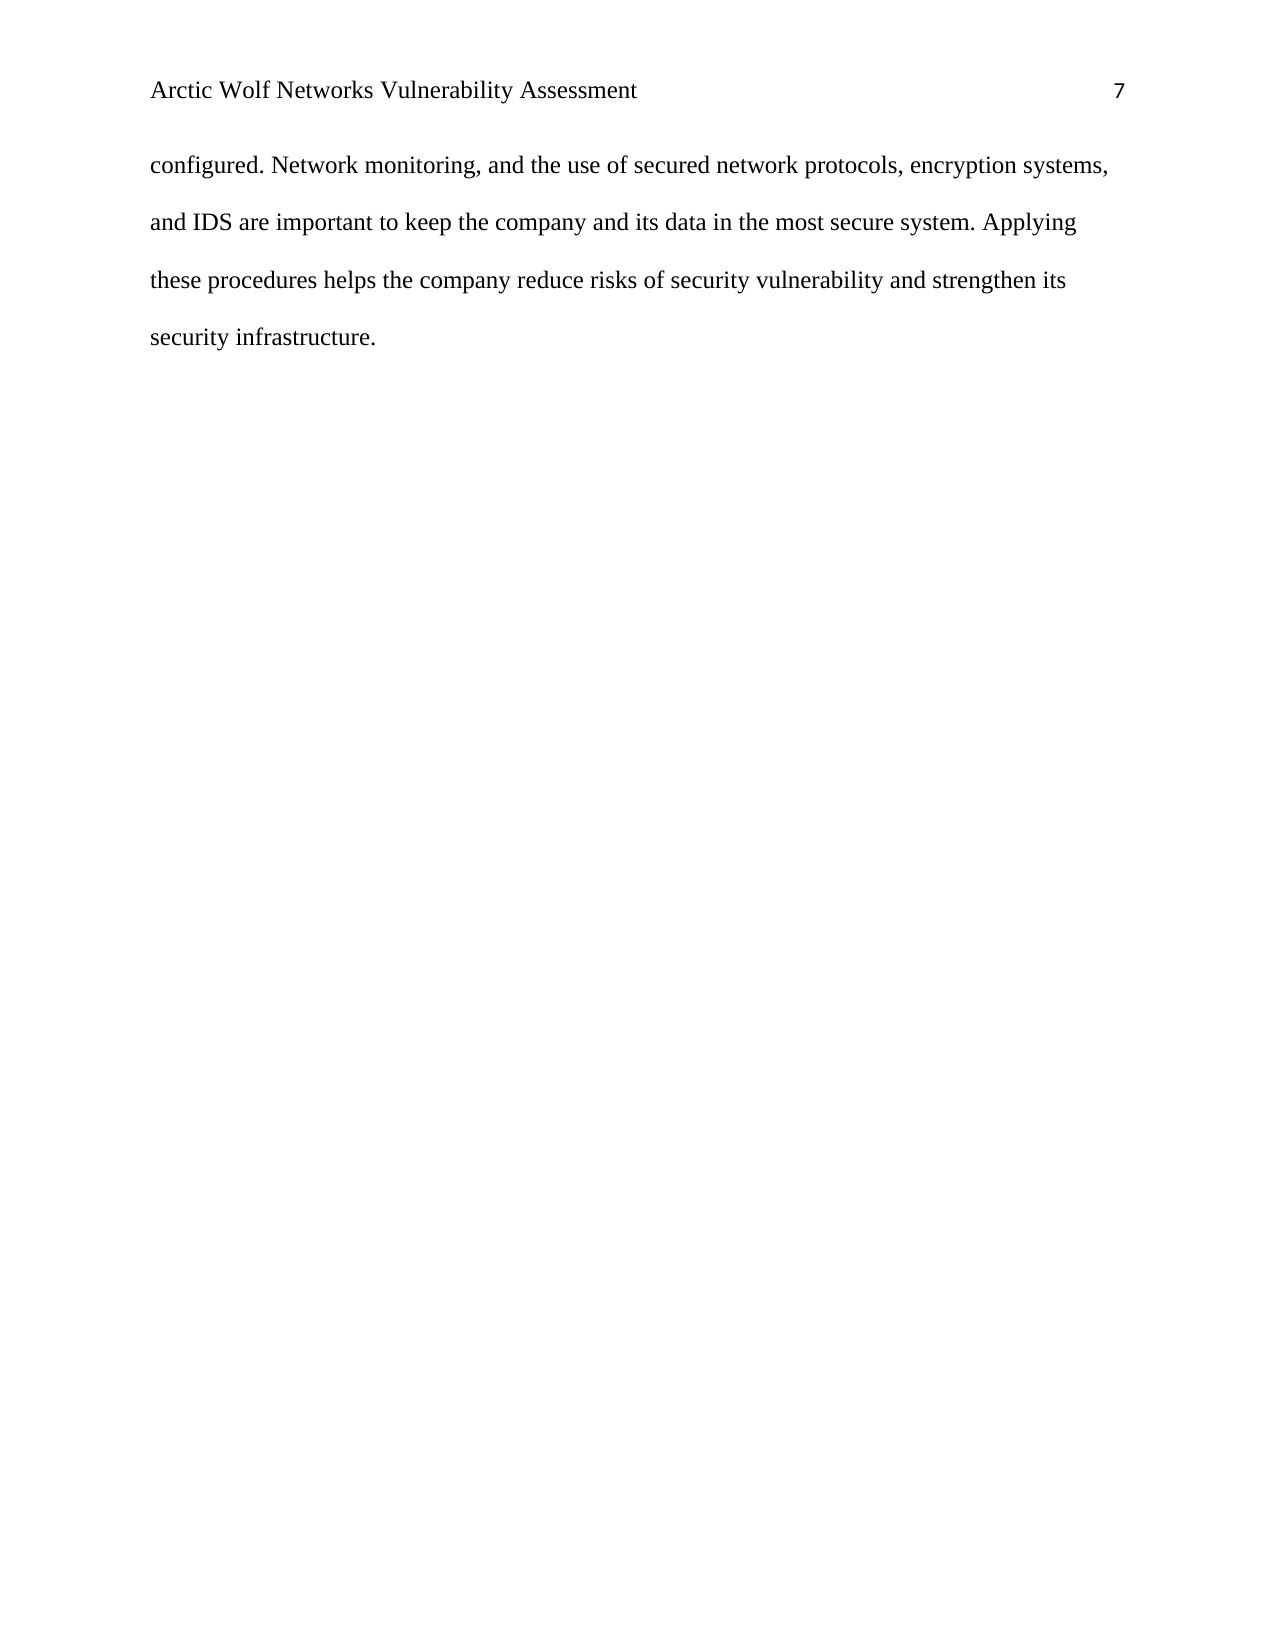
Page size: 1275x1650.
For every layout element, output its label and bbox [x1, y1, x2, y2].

text [150, 150, 1125, 351]
